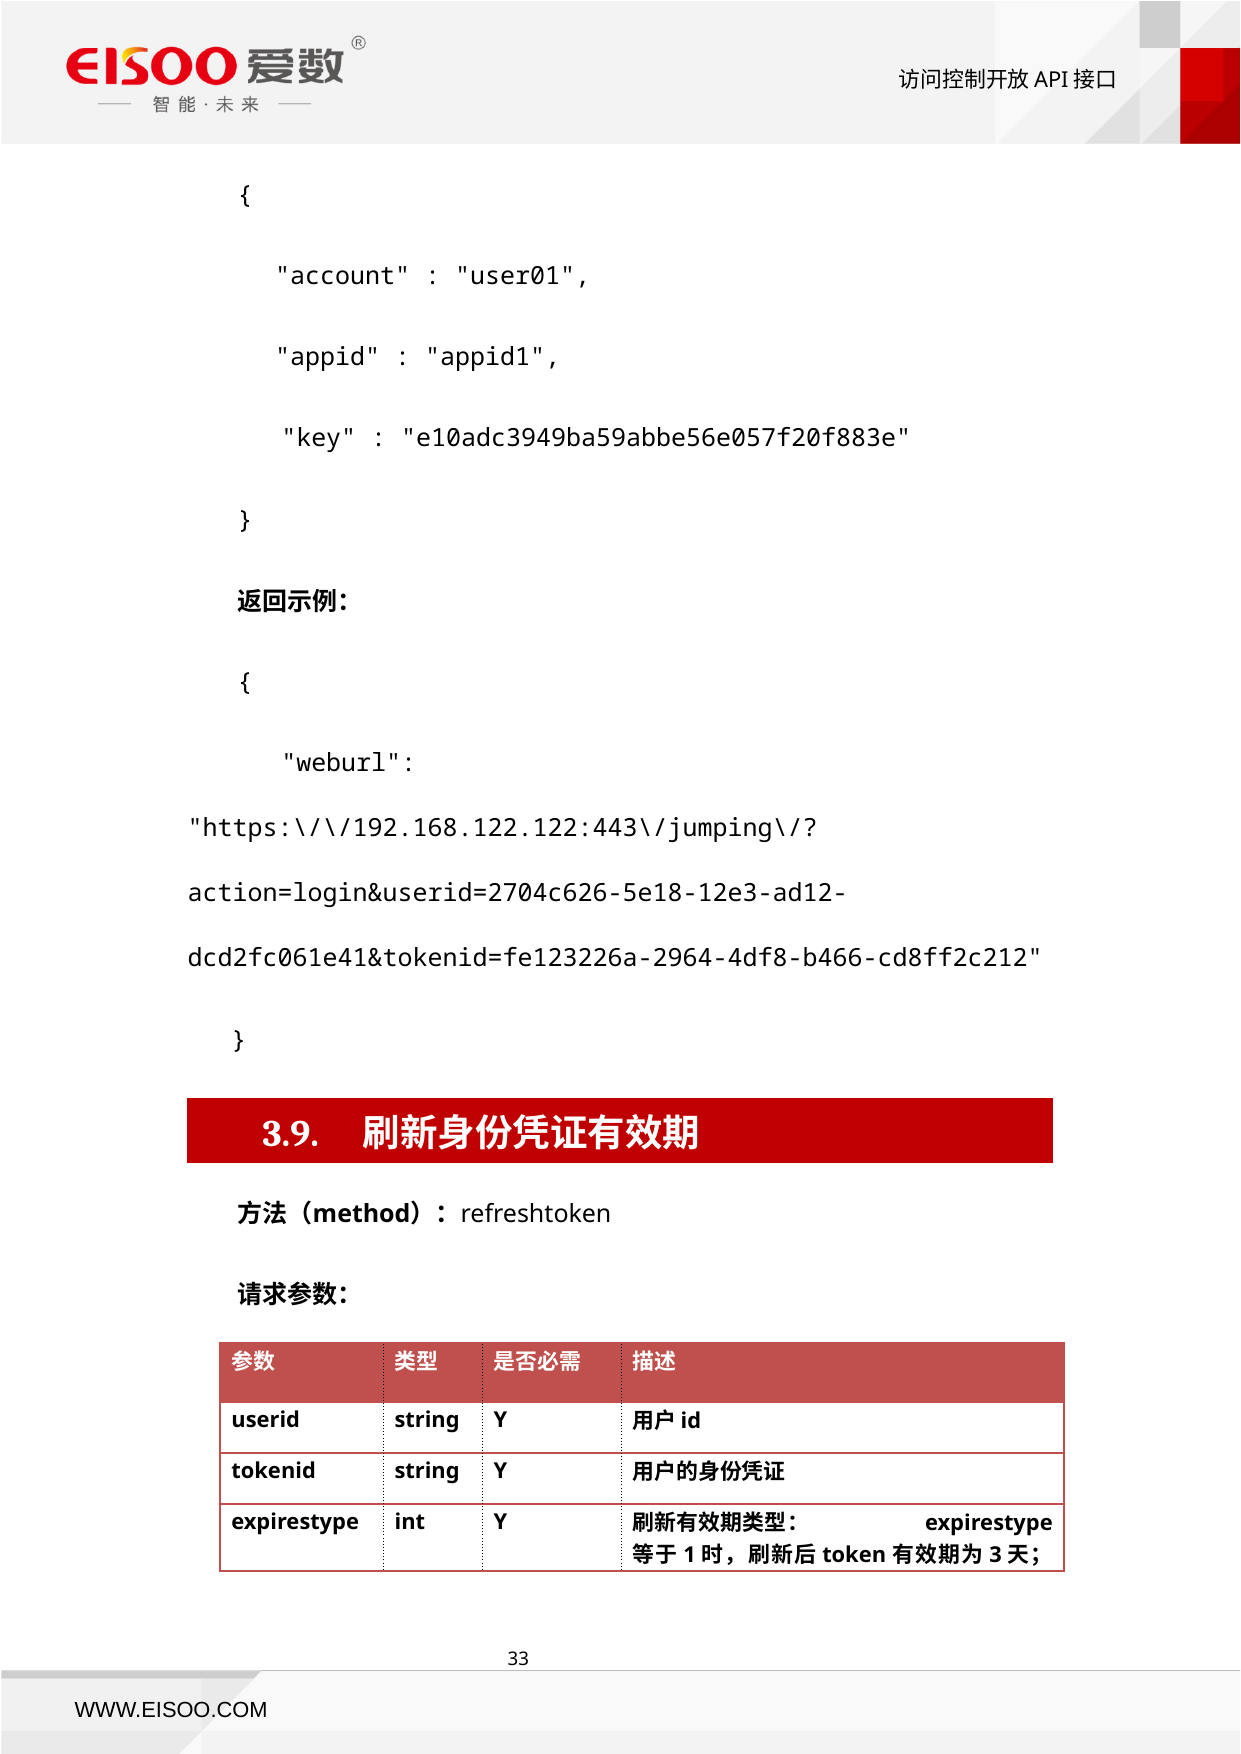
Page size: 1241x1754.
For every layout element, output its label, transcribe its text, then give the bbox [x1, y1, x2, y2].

text } [187, 486, 1053, 551]
text "appid" : "appid1", [187, 323, 1053, 388]
text { [187, 648, 1053, 713]
table_cell expirestype [221, 1505, 383, 1569]
table_cell tokenid [221, 1454, 383, 1502]
list 刷新身份凭证有效期 [187, 1098, 1053, 1163]
table_header 是否必需 [482, 1344, 621, 1401]
table_header 类型 [383, 1344, 482, 1401]
table_cell userid [221, 1403, 383, 1452]
table_cell Y [482, 1505, 621, 1569]
text "weburl": "https:\/\/192.168.122.122:443\/jumping\/?action=login&userid=2704c626-5e18-12e3-ad12-dcd2fc061e41&tokenid=fe123226a-2964-4df8-b466-cd8ff2c212" [187, 729, 1053, 989]
text { [187, 161, 1053, 226]
table_cell Y [482, 1403, 621, 1452]
picture [1, 1665, 1241, 1754]
table_cell 用户的身份凭证 [621, 1454, 1063, 1502]
text "key" : "e10adc3949ba59abbe56e057f20f883e" [187, 404, 1053, 469]
table_cell string [383, 1403, 482, 1452]
text "account" : "user01", [187, 242, 1053, 307]
text } [187, 1006, 1053, 1071]
text 方法（method）：refreshtoken [187, 1179, 1053, 1244]
table_cell int [383, 1505, 482, 1569]
text 返回示例： [187, 567, 1053, 632]
text 请求参数： [187, 1260, 1053, 1325]
table_header 描述 [621, 1344, 1063, 1401]
table_cell 刷新有效期类型： expirestype等于1时，刷新后token有效期为3天； expirestype等于2时，刷新后token有效期为1年； expirestype为其他值时，抛错参数值非法。 [621, 1505, 1063, 1569]
table_cell 用户id [621, 1403, 1063, 1452]
picture [1, 1, 1241, 158]
table_cell string [383, 1454, 482, 1502]
table_cell Y [482, 1454, 621, 1502]
table_header 参数 [221, 1344, 383, 1401]
